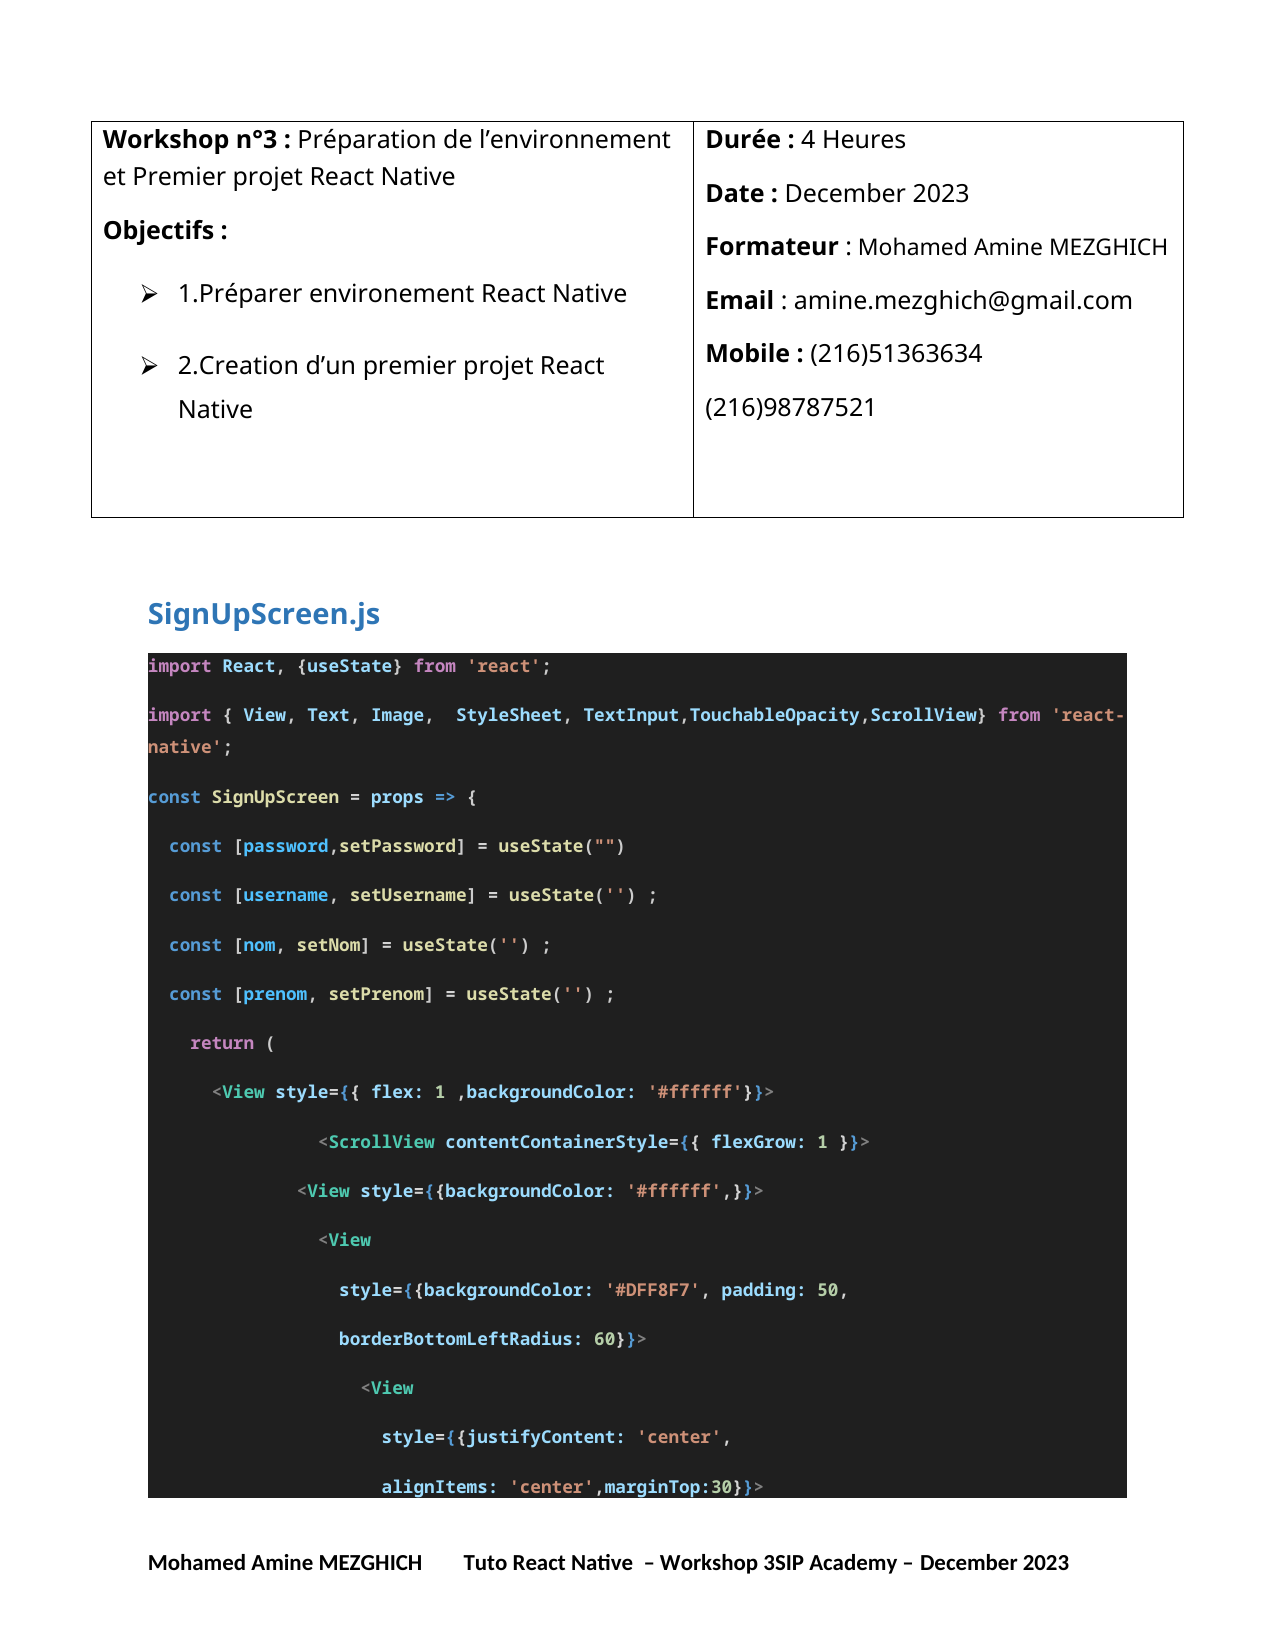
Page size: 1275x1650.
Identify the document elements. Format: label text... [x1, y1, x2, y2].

text <View [148, 1376, 1127, 1400]
text const [username, setUsername] = useState('') ; [148, 883, 1127, 907]
text import { View, Text, Image, StyleSheet, TextInput,TouchableOpacity,ScrollView} from 'react-native'; [148, 702, 1127, 759]
text import React, {useState} from 'react'; [148, 653, 1127, 677]
text return ( [148, 1031, 1127, 1055]
text const SignUpScreen = props => { [148, 784, 1127, 808]
text style={{backgroundColor: '#DFF8F7', padding: 50, [148, 1277, 1127, 1301]
text const [password,setPassword] = useState("") [148, 833, 1127, 858]
text <View [148, 1228, 1127, 1252]
text <View style={{backgroundColor: '#ffffff',}}> [148, 1178, 1127, 1203]
text <View style={{ flex: 1 ,backgroundColor: '#ffffff'}}> [148, 1080, 1127, 1104]
text borderBottomLeftRadius: 60}}> [148, 1326, 1127, 1350]
text SignUpScreen.js [148, 594, 1127, 633]
text style={{justifyContent: 'center', [148, 1425, 1127, 1449]
text alignItems: 'center',marginTop:30}}> [148, 1474, 1127, 1498]
text const [prenom, setPrenom] = useState('') ; [148, 981, 1127, 1006]
text <ScrollView contentContainerStyle={{ flexGrow: 1 }}> [148, 1129, 1127, 1153]
text const [nom, setNom] = useState('') ; [148, 932, 1127, 956]
